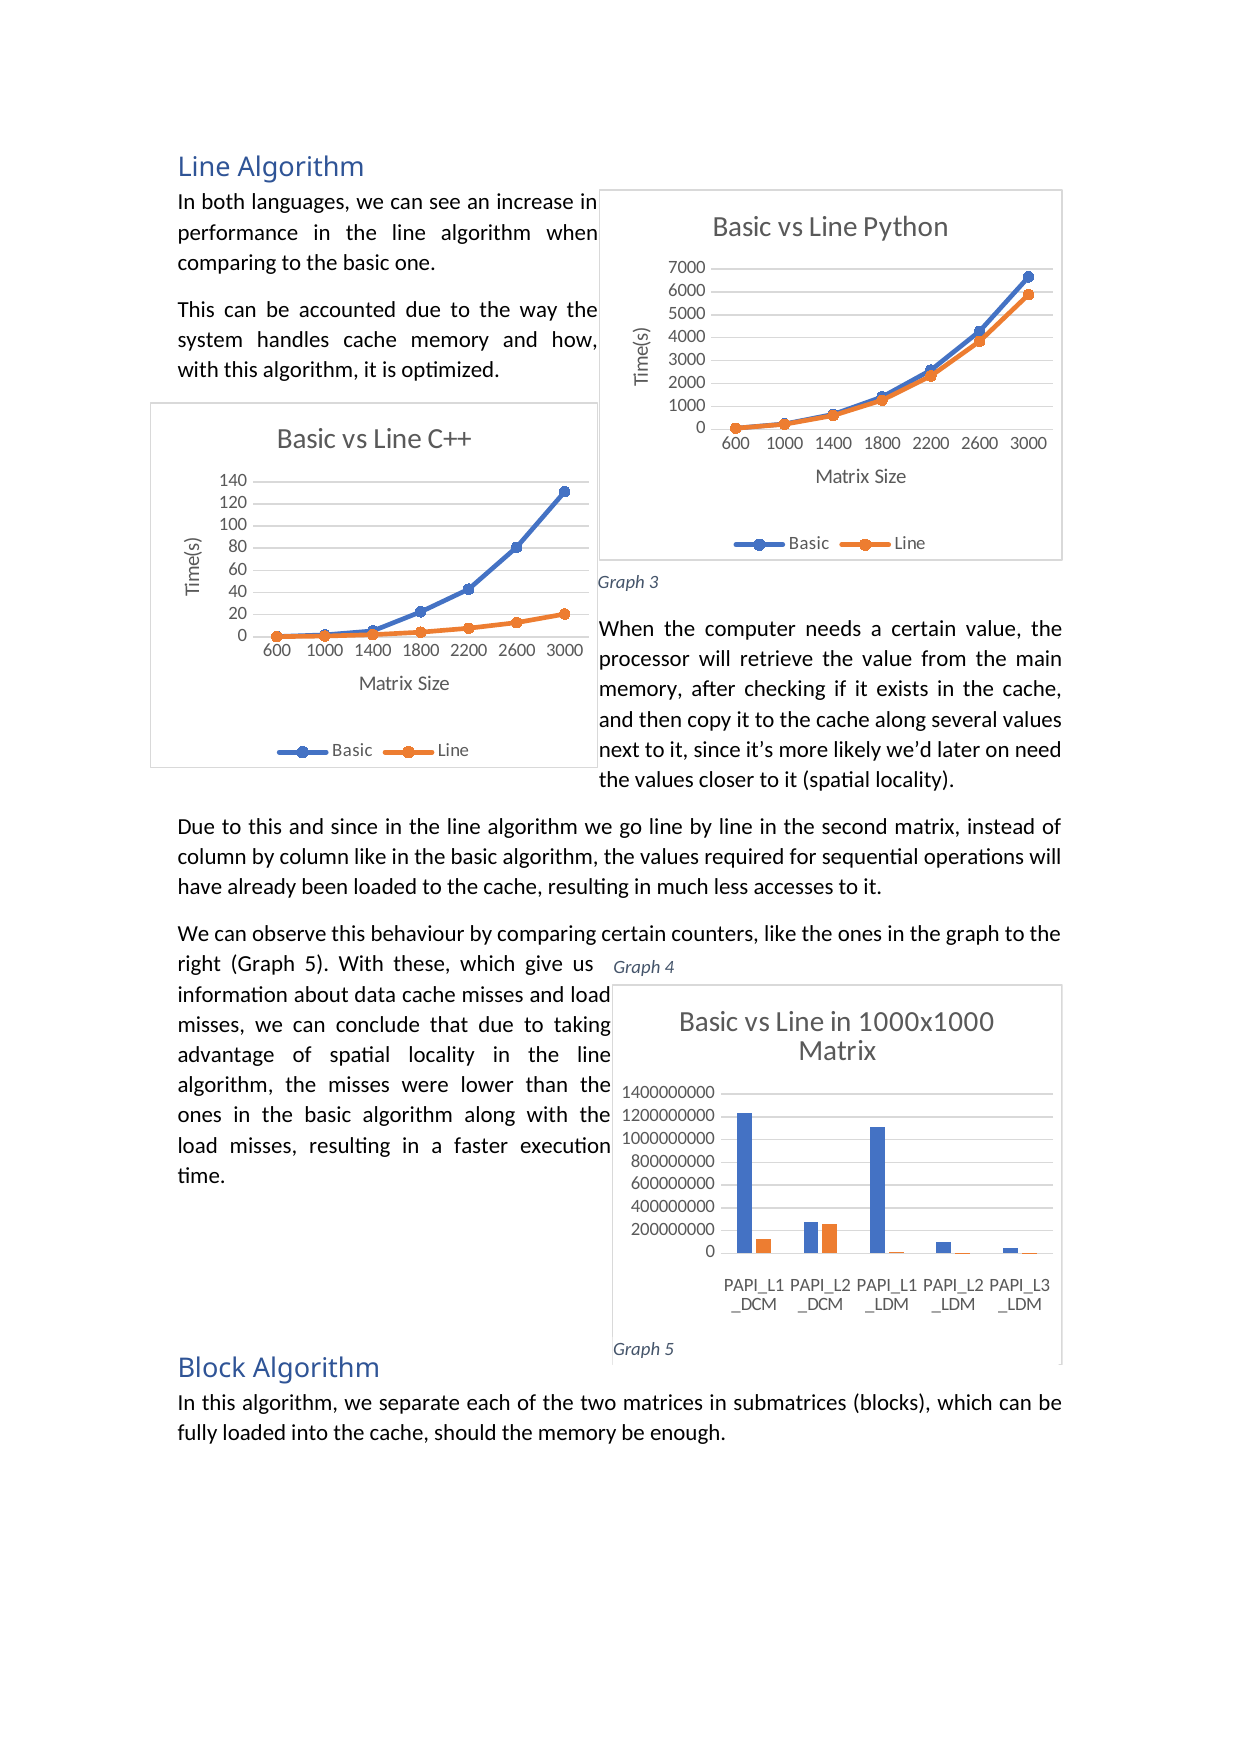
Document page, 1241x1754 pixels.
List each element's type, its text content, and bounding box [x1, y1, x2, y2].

text In this algorithm, we separate each of the two matrices in submatrices (blocks), which can be fully loaded into the cache, should the memory be enough. [177, 1388, 1063, 1447]
text This can be accounted due to the way the system handles cache memory and how, with this algorithm, it is optimized. [177, 295, 599, 383]
text Due to this and since in the line algorithm we go line by line in the second matrix, instead of column by column like in the basic algorithm, the values required for sequential operations will have already been loaded to the cache, resulting in much less accesses to it. [177, 812, 1063, 901]
text We can observe this behaviour by comparing certain counters, like the ones in the graph to the right (Graph 5). With these, which give us information about data cache misses and load misses, we can conclude that due to taking advantage of spatial locality in the line algorithm, the misses were lower than the ones in the basic algorithm along with the load misses, resulting in a faster execution time. [177, 919, 1063, 1189]
text In both languages, we can see an increase in performance in the line algorithm when comparing to the basic one. [177, 187, 1063, 276]
text When the computer needs a certain value, the processor will retrieve the value from the main memory, after checking if it exists in the cache, and then copy it to the cache along several values next to it, since it’s more likely we’d later on need the values closer to it (spatial locality). [177, 402, 1063, 793]
subtitle Block Algorithm [177, 1348, 1063, 1385]
subtitle Line Algorithm [177, 148, 1063, 184]
